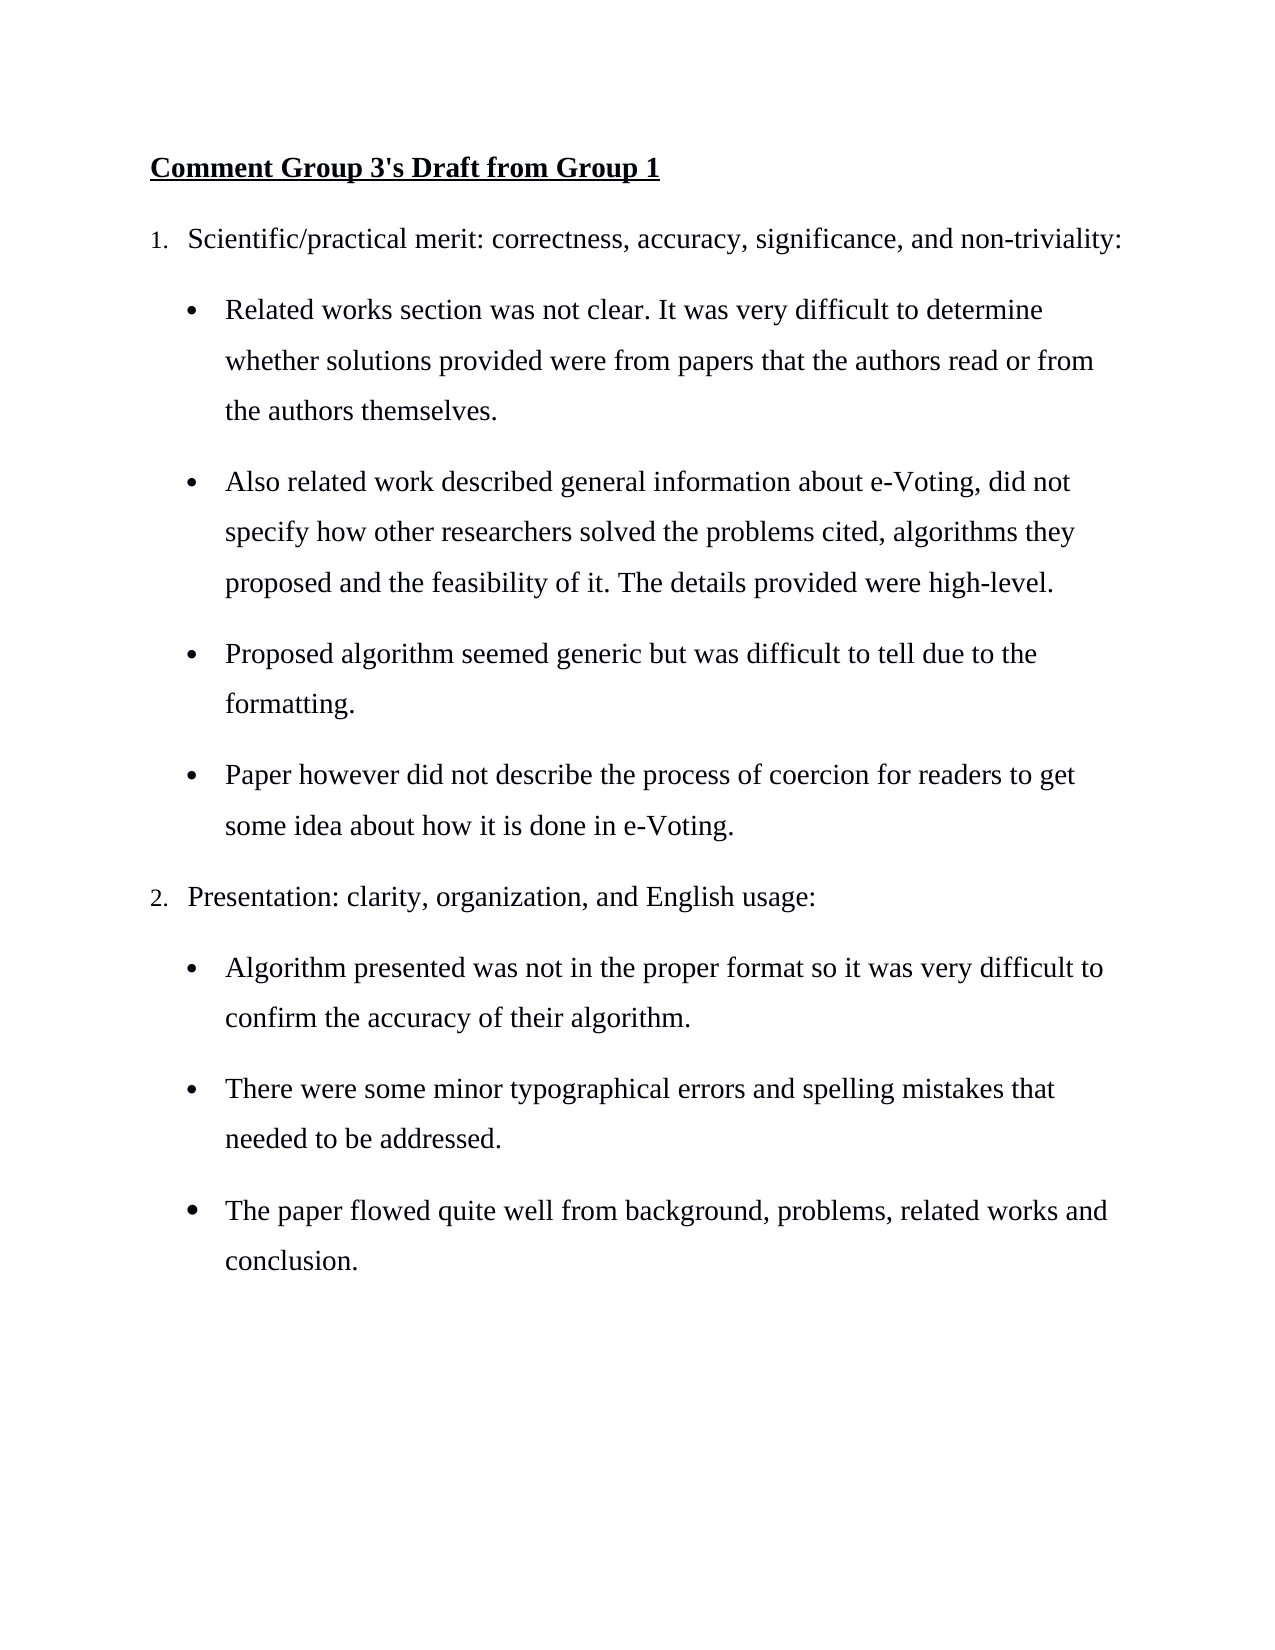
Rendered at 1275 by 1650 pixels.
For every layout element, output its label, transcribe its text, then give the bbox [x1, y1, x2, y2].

list The paper flowed quite well from background, problems, related works and conclusion. [187, 1193, 1125, 1277]
list Algorithm presented was not in the proper format so it was very difficult to confirm the accuracy of their algorithm. [187, 950, 1125, 1034]
list Presentation: clarity, organization, and English usage: [150, 879, 1125, 912]
list Scientific/practical merit: correctness, accuracy, significance, and non-triviality: [150, 221, 1125, 255]
list Related works section was not clear. It was very difficult to determine whether solutions provided were from papers that the authors read or from the authors themselves. [187, 292, 1125, 426]
list Also related work described general information about e-Voting, did not specify how other researchers solved the problems cited, algorithms they proposed and the feasibility of it. The details provided were high-level. [187, 464, 1125, 598]
list There were some minor typographical errors and spelling mistakes that needed to be addressed. [187, 1071, 1125, 1155]
text Comment Group 3's Draft from Group 1 [150, 150, 1125, 183]
list Paper however did not describe the process of coercion for readers to get some idea about how it is done in e-Voting. [187, 757, 1125, 841]
list Proposed algorithm seemed generic but was difficult to tell due to the formatting. [187, 636, 1125, 720]
